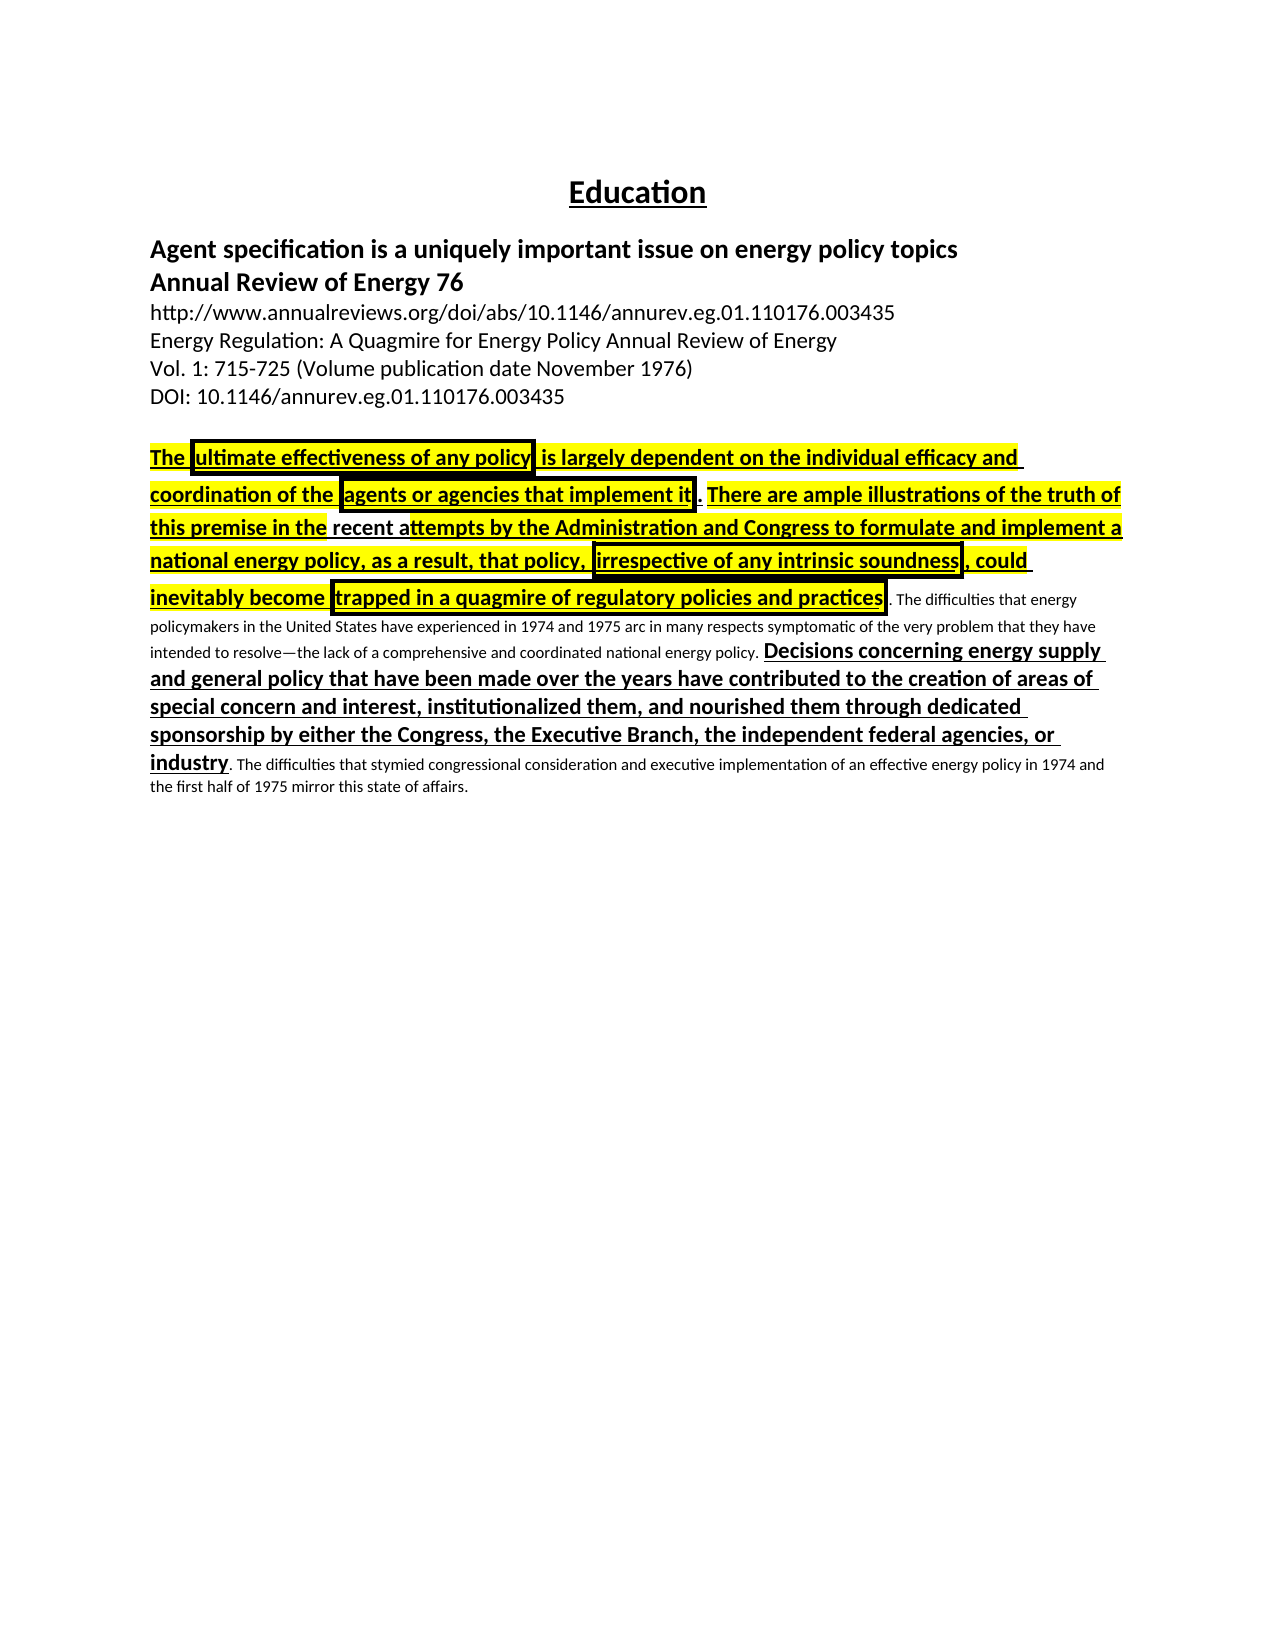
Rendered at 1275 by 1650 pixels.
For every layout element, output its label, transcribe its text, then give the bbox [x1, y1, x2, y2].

text Energy Regulation: A Quagmire for Energy Policy Annual Review of Energy [150, 326, 1125, 354]
text http://www.annualreviews.org/doi/abs/10.1146/annurev.eg.01.110176.003435 [150, 298, 1125, 326]
subtitle Agent specification is a uniquely important issue on energy policy topics [150, 232, 1125, 265]
text DOI: 10.1146/annurev.eg.01.110176.003435 [150, 382, 1125, 411]
text The ultimate effectiveness of any policy is largely dependent on the individual efficacy and coordination of the agents or agencies that implement it. There are ample illustrations of the truth of this premise in the recent attempts by the Administration and Congress to formulate and implement a national energy policy, as a result, that policy, irrespective of any intrinsic soundness, could inevitably become trapped in a quagmire of regulatory policies and practices. The difficulties that energy policymakers in the United States have experienced in 1974 and 1975 arc in many respects symptomatic of the very problem that they have intended to resolve—the lack of a comprehensive and coordinated national energy policy. Decisions concerning energy supply and general policy that have been made over the years have contributed to the creation of areas of special concern and interest, institutionalized them, and nourished them through dedicated sponsorship by either the Congress, the Executive Branch, the independent federal agencies, or industry. The difficulties that stymied congressional consideration and executive implementation of an effective energy policy in 1974 and the first half of 1975 mirror this state of affairs. [150, 438, 1125, 797]
subtitle Education [150, 171, 1125, 212]
text Vol. 1: 715-725 (Volume publication date November 1976) [150, 354, 1125, 382]
text Annual Review of Energy 76 [150, 265, 1125, 298]
